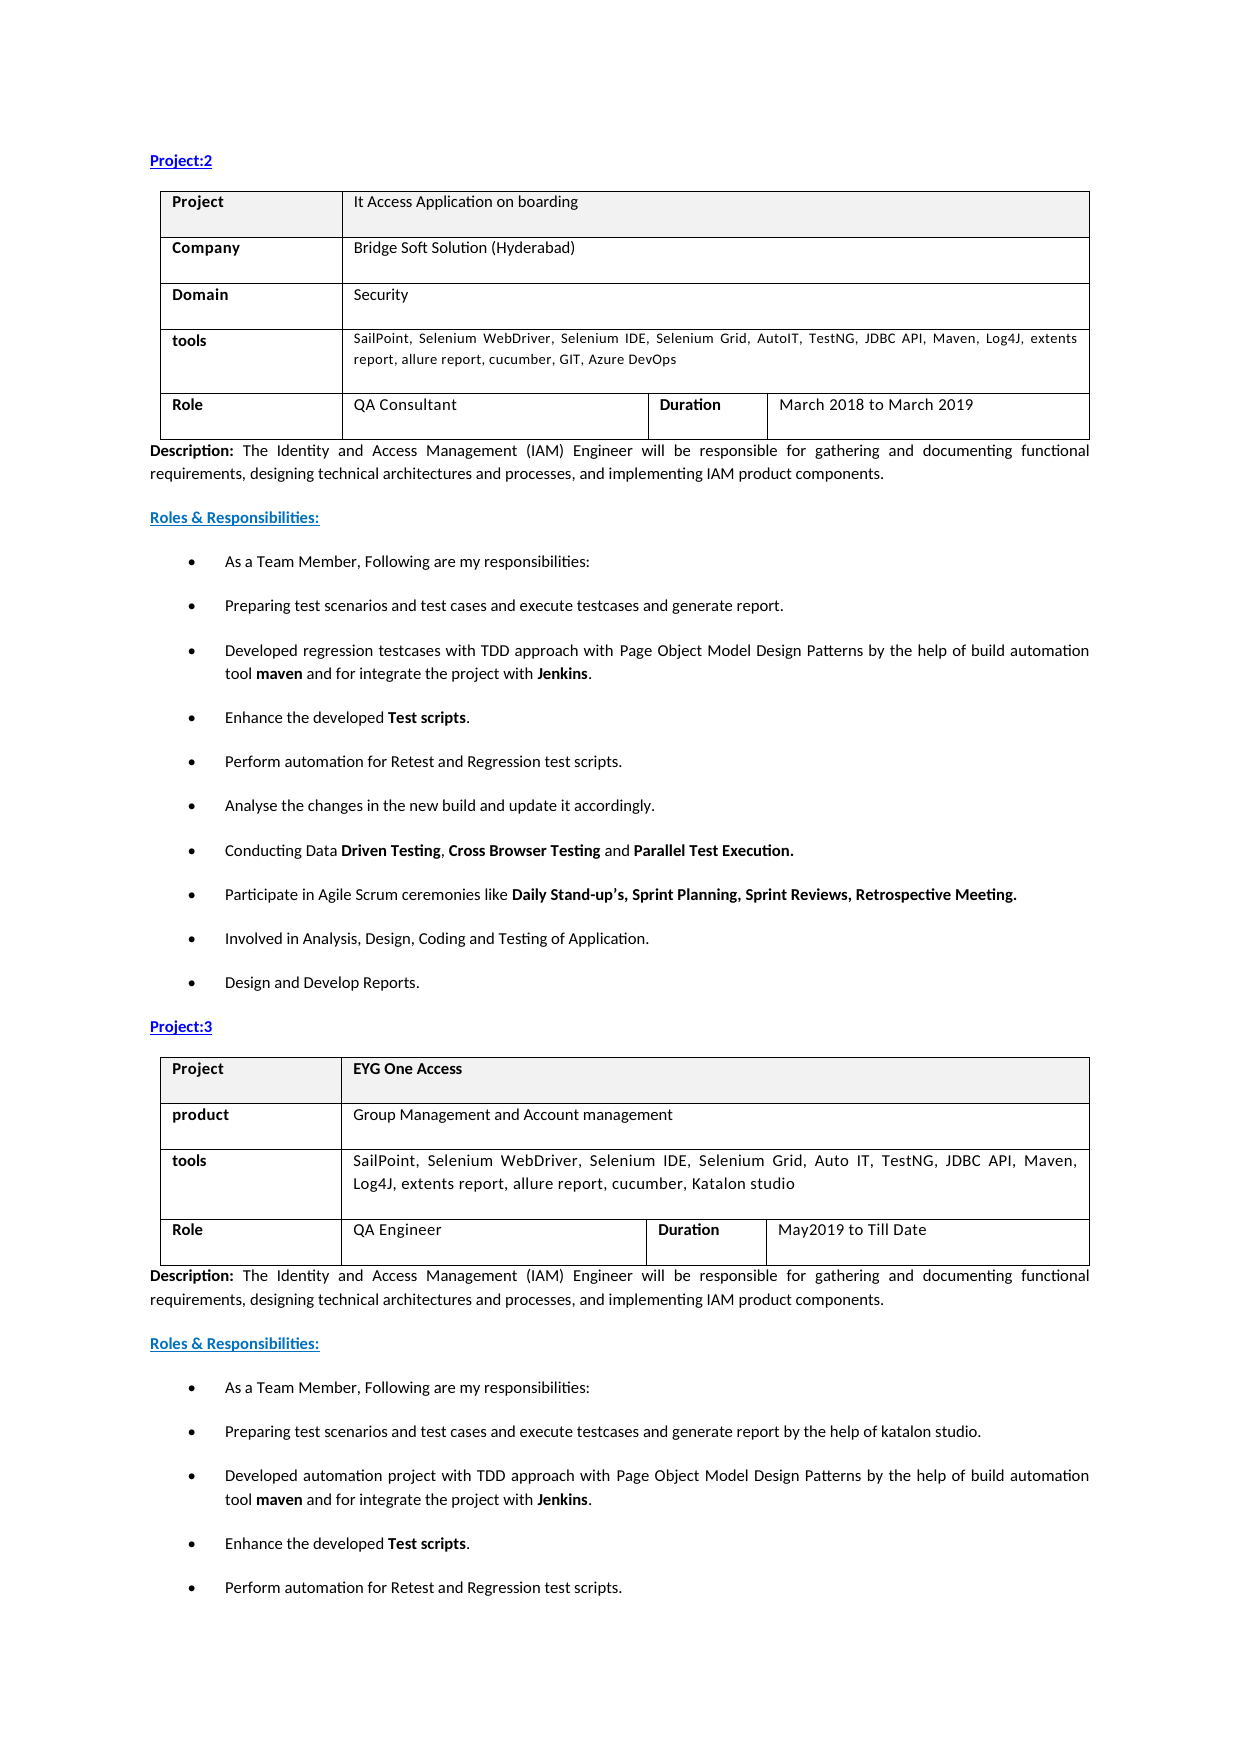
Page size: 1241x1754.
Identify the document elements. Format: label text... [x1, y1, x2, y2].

list As a Team Member, Following are my responsibilities: [187, 1377, 1090, 1398]
list As a Team Member, Following are my responsibilities: [187, 551, 1090, 572]
text Project:3 [150, 1016, 1090, 1037]
table_cell SailPoint, Selenium WebDriver, Selenium IDE, Selenium Grid, Auto IT, TestNG, JDBC API, Maven, Log4J, extents report, allure report, cucumber, Katalon studio [342, 1150, 1089, 1218]
list Preparing test scenarios and test cases and execute testcases and generate report. [187, 596, 1090, 616]
text Project:2 [150, 150, 1090, 170]
list Developed automation project with TDD approach with Page Object Model Design Patterns by the help of build automation tool maven and for integrate the project with Jenkins. [187, 1466, 1090, 1509]
table_cell Bridge Soft Solution (Hyderabad) [343, 238, 1089, 283]
list Enhance the developed Test scripts. [187, 1533, 1090, 1553]
table_cell tools [161, 1150, 341, 1218]
text Roles & Responsibilities: [150, 507, 1090, 528]
table_header EYG One Access [342, 1058, 1089, 1103]
list Design and Develop Reports. [187, 972, 1090, 993]
text Description: The Identity and Access Management (IAM) Engineer will be responsible for gathering and documenting functional requirements, designing technical architectures and processes, and implementing IAM product components. [150, 440, 1090, 483]
table_cell Domain [161, 284, 342, 329]
list Conducting Data Driven Testing, Cross Browser Testing and Parallel Test Execution. [187, 840, 1090, 860]
list Analyse the changes in the new build and update it accordingly. [187, 796, 1090, 816]
list Enhance the developed Test scripts. [187, 707, 1090, 728]
table_cell Security [343, 284, 1089, 329]
table_cell Duration [649, 394, 767, 439]
text Roles & Responsibilities: [150, 1333, 1090, 1353]
table_cell March 2018 to March 2019 [768, 394, 1089, 439]
table_header Project [161, 192, 342, 237]
table_cell QA Consultant [343, 394, 648, 439]
list Involved in Analysis, Design, Coding and Testing of Application. [187, 928, 1090, 948]
table_cell SailPoint, Selenium WebDriver, Selenium IDE, Selenium Grid, AutoIT, TestNG, JDBC API, Maven, Log4J, extents report, allure report, cucumber, GIT, Azure DevOps [343, 330, 1089, 393]
table_cell Role [161, 394, 342, 439]
list Developed regression testcases with TDD approach with Page Object Model Design Patterns by the help of build automation tool maven and for integrate the project with Jenkins. [187, 640, 1090, 683]
text Description: The Identity and Access Management (IAM) Engineer will be responsible for gathering and documenting functional requirements, designing technical architectures and processes, and implementing IAM product components. [150, 1266, 1090, 1309]
table_cell Role [161, 1220, 341, 1264]
list Perform automation for Retest and Regression test scripts. [187, 1577, 1090, 1598]
table_cell QA Engineer [342, 1220, 646, 1264]
table_cell Company [161, 238, 342, 283]
list Participate in Agile Scrum ceremonies like Daily Stand-up’s, Sprint Planning, Sprint Reviews, Retrospective Meeting. [187, 884, 1090, 904]
table_cell May2019 to Till Date [767, 1220, 1089, 1264]
table_cell product [161, 1104, 341, 1149]
table_header Project [161, 1058, 341, 1103]
table_cell tools [161, 330, 342, 393]
list Preparing test scenarios and test cases and execute testcases and generate report by the help of katalon studio. [187, 1421, 1090, 1442]
table_cell Group Management and Account management [342, 1104, 1089, 1149]
table_header It Access Application on boarding [343, 192, 1089, 237]
list Perform automation for Retest and Regression test scripts. [187, 751, 1090, 772]
table_cell Duration [647, 1220, 766, 1264]
